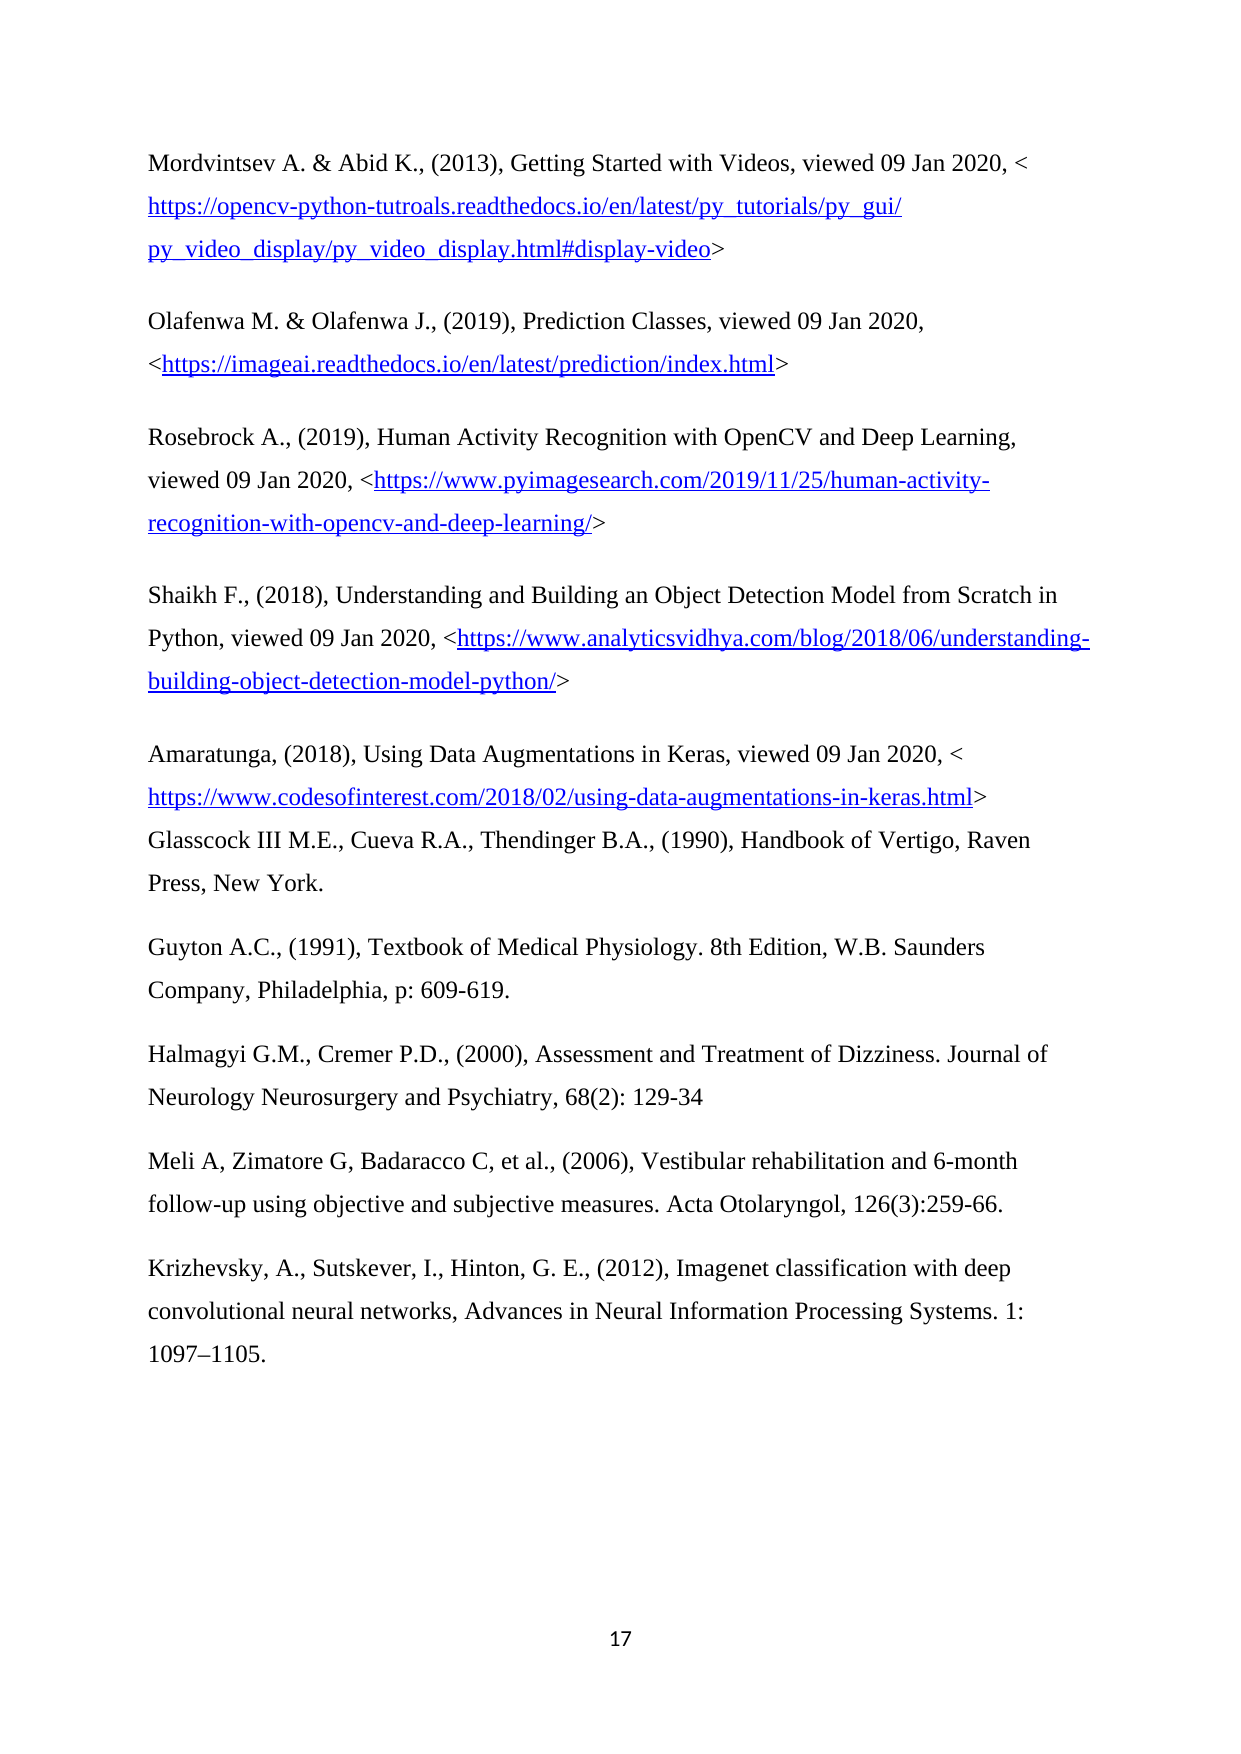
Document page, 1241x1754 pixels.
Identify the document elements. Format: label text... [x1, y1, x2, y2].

text Krizhevsky, A., Sutskever, I., Hinton, G. E., (2012), Imagenet classification with deep convolutional neural networks, Advances in Neural Information Processing Systems. 1: 1097–1105. [148, 1253, 1093, 1368]
text Rosebrock A., (2019), Human Activity Recognition with OpenCV and Deep Learning, viewed 09 Jan 2020, <https://www.pyimagesearch.com/2019/11/25/human-activity-recognition-with-opencv-and-deep-learning/> [148, 422, 1093, 537]
text Mordvintsev A. & Abid K., (2013), Getting Started with Videos, viewed 09 Jan 2020, < https://opencv-python-tutroals.readthedocs.io/en/latest/py_tutorials/py_gui/py_video_display/py_video_display.html#display-video> [148, 148, 1093, 263]
text Glasscock III M.E., Cueva R.A., Thendinger B.A., (1990), Handbook of Vertigo, Raven Press, New York. [148, 825, 1093, 897]
text Shaikh F., (2018), Understanding and Building an Object Detection Model from Scratch in Python, viewed 09 Jan 2020, <https://www.analyticsvidhya.com/blog/2018/06/understanding-building-object-detection-model-python/> [148, 580, 1093, 695]
text Olafenwa M. & Olafenwa J., (2019), Prediction Classes, viewed 09 Jan 2020, <https://imageai.readthedocs.io/en/latest/prediction/index.html> [148, 306, 1093, 378]
text Amaratunga, (2018), Using Data Augmentations in Keras, viewed 09 Jan 2020, < https://www.codesofinterest.com/2018/02/using-data-augmentations-in-keras.html> [148, 739, 1093, 811]
text Guyton A.C., (1991), Textbook of Medical Physiology. 8th Edition, W.B. Saunders Company, Philadelphia, p: 609-619. [148, 932, 1093, 1004]
text Halmagyi G.M., Cremer P.D., (2000), Assessment and Treatment of Dizziness. Journal of Neurology Neurosurgery and Psychiatry, 68(2): 129-34 [148, 1039, 1093, 1111]
text Meli A, Zimatore G, Badaracco C, et al., (2006), Vestibular rehabilitation and 6-month follow-up using objective and subjective measures. Acta Otolaryngol, 126(3):259-66. [148, 1146, 1093, 1218]
